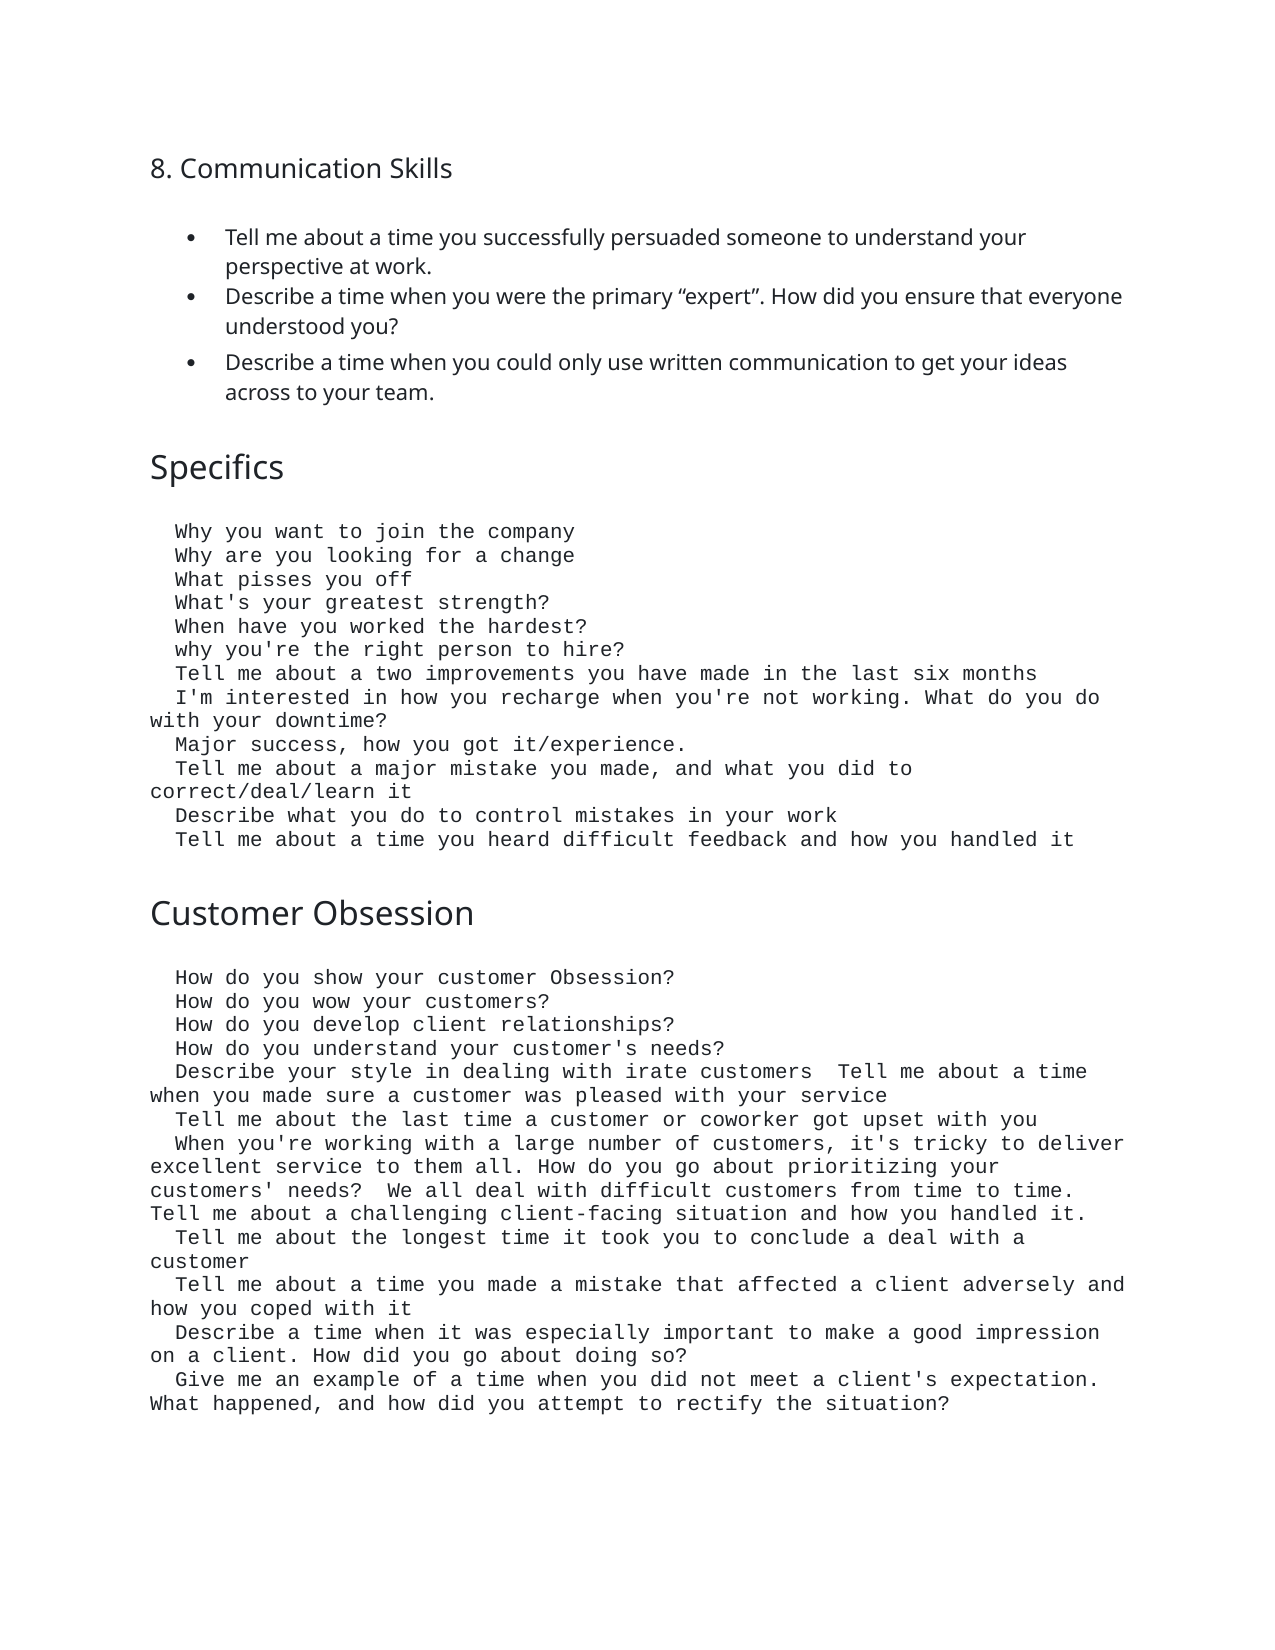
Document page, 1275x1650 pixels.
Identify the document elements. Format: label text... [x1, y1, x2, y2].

text How do you show your customer Obsession? [150, 967, 1125, 991]
text Why are you looking for a change [150, 545, 1125, 568]
text How do you develop client relationships? [150, 1014, 1125, 1038]
text Give me an example of a time when you did not meet a client's expectation. What happened, and how did you attempt to rectify the situation? [150, 1369, 1125, 1416]
text Describe a time when it was especially important to make a good impression on a client. How did you go about doing so? [150, 1322, 1125, 1369]
text When have you worked the hardest? [150, 616, 1125, 639]
text How do you wow your customers? [150, 991, 1125, 1014]
text Tell me about the longest time it took you to conclude a deal with a customer [150, 1227, 1125, 1274]
text Describe your style in dealing with irate customers Tell me about a time when you made sure a customer was pleased with your service [150, 1062, 1125, 1109]
list Describe a time when you could only use written communication to get your ideas across to your team. [187, 347, 1125, 407]
text Tell me about a time you heard difficult feedback and how you handled it [150, 829, 1125, 852]
text Why you want to join the company [150, 521, 1125, 545]
text Tell me about a major mistake you made, and what you did to correct/deal/learn it [150, 758, 1125, 805]
text I'm interested in how you recharge when you're not working. What do you do with your downtime? [150, 687, 1125, 734]
text When you're working with a large number of customers, it's tricky to deliver excellent service to them all. How do you go about prioritizing your customers' needs? We all deal with difficult customers from time to time. Tell me about a challenging client-facing situation and how you handled it. [150, 1132, 1125, 1227]
text Tell me about the last time a customer or coworker got upset with you [150, 1109, 1125, 1132]
text Major success, how you got it/experience. [150, 734, 1125, 758]
text What's your greatest strength? [150, 592, 1125, 616]
subtitle Specifics [150, 444, 1125, 489]
text why you're the right person to hire? [150, 639, 1125, 663]
list Describe a time when you were the primary “expert”. How did you ensure that everyone understood you? [187, 281, 1125, 341]
subtitle 8. Communication Skills [150, 150, 1125, 187]
text Describe what you do to control mistakes in your work [150, 805, 1125, 829]
text What pisses you off [150, 568, 1125, 592]
text Tell me about a two improvements you have made in the last six months [150, 663, 1125, 687]
list Tell me about a time you successfully persuaded someone to understand your perspective at work. [187, 222, 1125, 281]
text How do you understand your customer's needs? [150, 1038, 1125, 1062]
subtitle Customer Obsession [150, 890, 1125, 935]
text Tell me about a time you made a mistake that affected a client adversely and how you coped with it [150, 1274, 1125, 1322]
